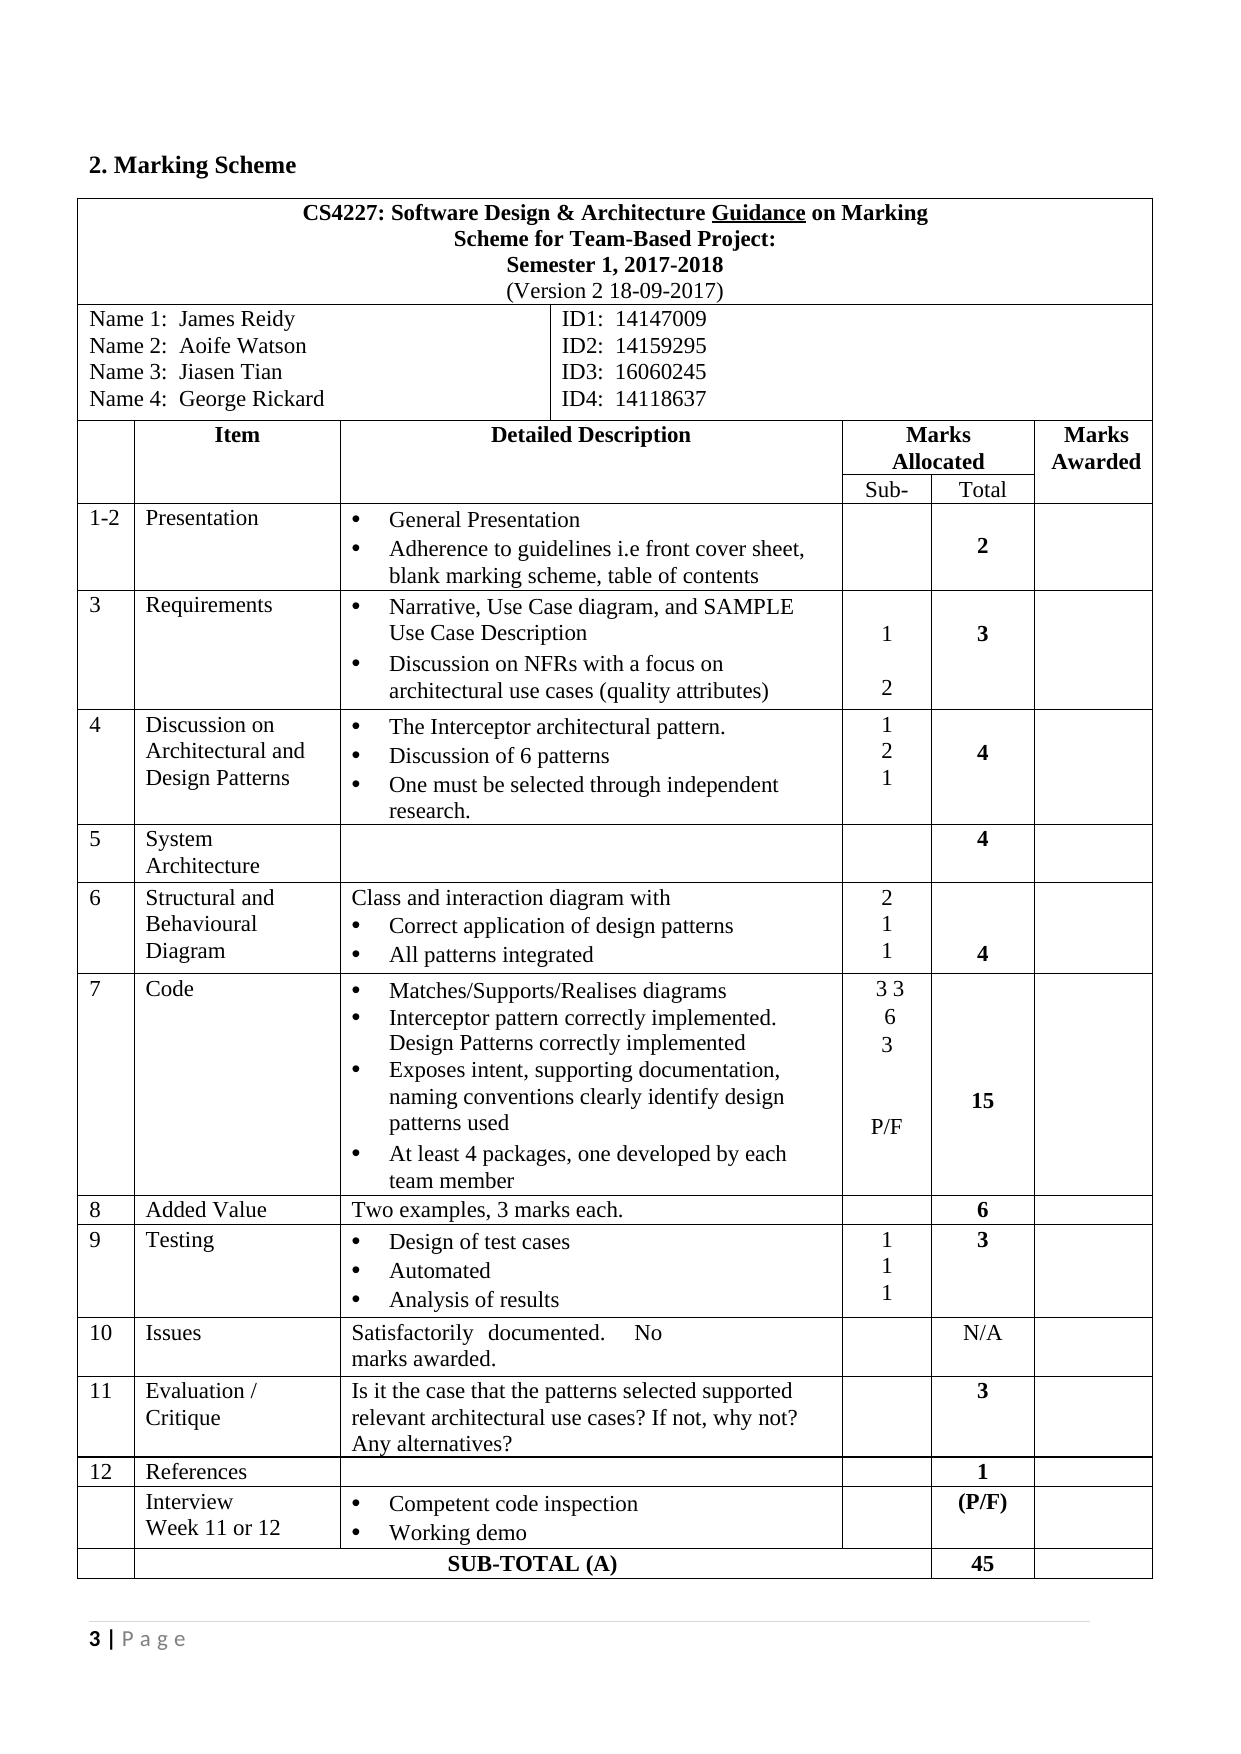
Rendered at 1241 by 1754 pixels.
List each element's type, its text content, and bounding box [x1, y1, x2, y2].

table_cell [1035, 1196, 1152, 1224]
table_cell [1035, 825, 1152, 882]
table_cell Satisfactorily documented. No marks awarded. [341, 1318, 842, 1376]
table_cell 3 [78, 591, 134, 709]
table_cell 1 2 [843, 591, 931, 709]
table_cell 4 [932, 883, 1034, 973]
table_cell [843, 1318, 931, 1376]
table_cell 4 [78, 710, 134, 824]
table_cell Detailed Description [341, 421, 842, 502]
table_cell [341, 825, 842, 882]
table_cell [1035, 974, 1152, 1194]
table_cell 1-2 [78, 504, 134, 590]
table_cell Marks Awarded [1035, 421, 1152, 502]
table_cell Structural and Behavioural Diagram [135, 883, 340, 973]
table_cell [1035, 504, 1152, 590]
table_cell The Interceptor architectural pattern. Discussion of 6 patterns One must be selected through independent research. [341, 710, 842, 824]
table_cell 3 [932, 1225, 1034, 1317]
table_cell [78, 1549, 134, 1578]
table_cell Interview Week 11 or 12 [135, 1487, 340, 1548]
table_cell [843, 504, 931, 590]
table_cell 3 [932, 1377, 1034, 1456]
table_cell Requirements [135, 591, 340, 709]
table_cell 3 3 6 3 P/F [843, 974, 931, 1194]
table_cell Matches/Supports/Realises diagrams Interceptor pattern correctly implemented.  Design Patterns correctly implemented Exposes intent, supporting documentation, naming conventions clearly identify design patterns used At least 4 packages, one developed by each team member [341, 974, 842, 1194]
table_cell [78, 421, 134, 502]
table_cell Item [135, 421, 340, 502]
table_cell [1035, 883, 1152, 973]
table_cell [1035, 1458, 1152, 1486]
table_cell Total [932, 475, 1034, 502]
table_cell 6 [932, 1196, 1034, 1224]
table_cell [78, 1487, 134, 1548]
table_cell System Architecture [135, 825, 340, 882]
table_cell N/A [932, 1318, 1034, 1376]
table_cell [1035, 1487, 1152, 1548]
table_header [1034, 199, 1152, 304]
table_cell [341, 1458, 842, 1486]
table_cell Competent code inspection Working demo [341, 1487, 842, 1548]
table_cell [1035, 1225, 1152, 1317]
table_cell [1035, 710, 1152, 824]
table_cell Design of test cases Automated Analysis of results [341, 1225, 842, 1317]
table_cell 45 [932, 1549, 1034, 1578]
table_cell 11 [78, 1377, 134, 1456]
table_cell 15 [932, 974, 1034, 1194]
table_cell 1 2 1 [843, 710, 931, 824]
table_cell [1035, 1318, 1152, 1376]
table_cell References [135, 1458, 340, 1486]
table_cell 4 [932, 825, 1034, 882]
table_cell Evaluation / Critique [135, 1377, 340, 1456]
table_cell Added Value [135, 1196, 340, 1224]
table_cell [1035, 591, 1152, 709]
table_cell Class and interaction diagram with Correct application of design patterns All patterns integrated [341, 883, 842, 973]
table_cell [1035, 1549, 1152, 1578]
table_cell Code [135, 974, 340, 1194]
table_cell SUB-TOTAL (A) [135, 1549, 931, 1578]
table_cell [1035, 1377, 1152, 1456]
table_cell 10 [78, 1318, 134, 1376]
table_cell 7 [78, 974, 134, 1194]
table_cell [843, 1377, 931, 1456]
table_cell [843, 1196, 931, 1224]
table_cell Testing [135, 1225, 340, 1317]
table_cell 1 1 1 [843, 1225, 931, 1317]
text 2. Marking Scheme [89, 150, 1090, 179]
table_cell 12 [78, 1458, 134, 1486]
table_cell General Presentation Adherence to guidelines i.e front cover sheet, blank marking scheme, table of contents [341, 504, 842, 590]
table_header CS4227: Software Design & Architecture Guidance on Marking Scheme for Team-Based Project: Semester 1, 2017-2018 (Version 2 18-09-2017) [78, 199, 1034, 304]
table_cell 6 [78, 883, 134, 973]
table_cell Narrative, Use Case diagram, and SAMPLE Use Case Description Discussion on NFRs with a focus on architectural use cases (quality attributes) [341, 591, 842, 709]
table_cell [843, 1458, 931, 1486]
table_cell Name 1: James Reidy Name 2: Aoife Watson Name 3: Jiasen Tian Name 4: George Rickard [78, 305, 550, 420]
table_cell Two examples, 3 marks each. [341, 1196, 842, 1224]
table_cell 1 [932, 1458, 1034, 1486]
table_cell Is it the case that the patterns selected supported relevant architectural use cases? If not, why not? Any alternatives? [341, 1377, 842, 1456]
table_cell 2 1 1 [843, 883, 931, 973]
table_cell Issues [135, 1318, 340, 1376]
table_cell [843, 1487, 931, 1548]
table_cell 3 [932, 591, 1034, 709]
table_cell (P/F) [932, 1487, 1034, 1548]
table_cell 2 [932, 504, 1034, 590]
table_cell Discussion on Architectural and Design Patterns [135, 710, 340, 824]
table_cell [1034, 305, 1152, 420]
table_cell ID1: 14147009 ID2: 14159295 ID3: 16060245 ID4: 14118637 [551, 305, 1034, 420]
table_cell 8 [78, 1196, 134, 1224]
table_cell Sub- [843, 475, 931, 502]
table_cell 4 [932, 710, 1034, 824]
table_cell Marks Allocated [843, 421, 1034, 474]
table_cell 5 [78, 825, 134, 882]
table_cell 9 [78, 1225, 134, 1317]
table_cell Presentation [135, 504, 340, 590]
table_cell [843, 825, 931, 882]
